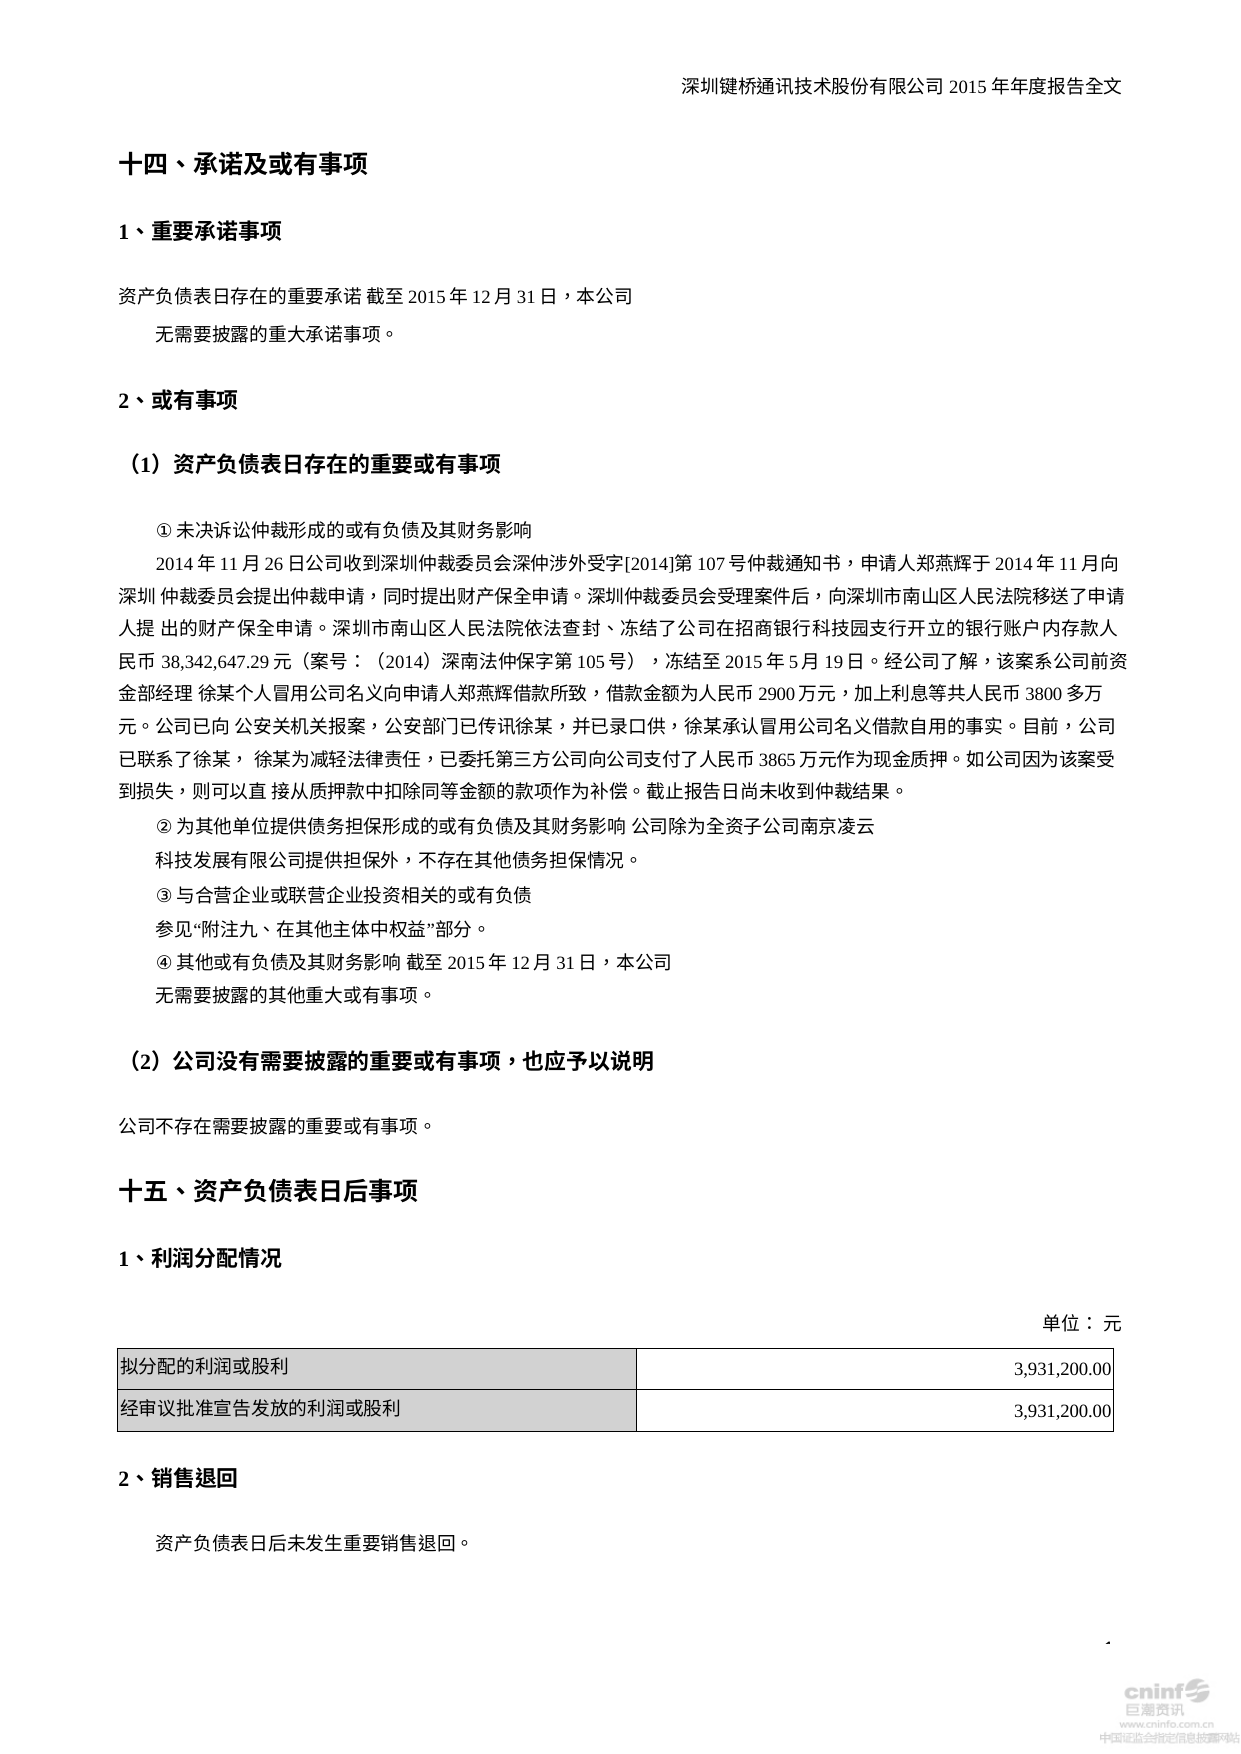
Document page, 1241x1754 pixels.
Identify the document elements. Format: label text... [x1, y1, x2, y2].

subtitle 十四、承诺及或有事项 [118, 147, 1124, 181]
text ②为其他单位提供债务担保形成的或有负债及其财务影响 公司除为全资子公司南京凌云科技发展有限公司提供担保外，不存在其他债务担保情况。 [156, 814, 889, 873]
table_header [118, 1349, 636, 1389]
subtitle （1）资产负债表日存在的重要或有事项 [118, 449, 1124, 479]
text 资产负债表日后未发生重要销售退回。 [156, 1531, 1124, 1556]
text 资产负债表日存在的重要承诺 截至2015年12月31日，本公司无需要披露的重大承诺事项。 [118, 283, 645, 346]
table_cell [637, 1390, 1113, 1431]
subtitle 2、或有事项 [118, 384, 1124, 414]
subtitle （2）公司没有需要披露的重要或有事项，也应予以说明 [118, 1046, 1124, 1075]
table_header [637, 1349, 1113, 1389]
text ③与合营企业或联营企业投资相关的或有负债 参见“附注九、在其他主体中权益”部分。 [156, 882, 533, 941]
subtitle 1、重要承诺事项 [118, 216, 1124, 245]
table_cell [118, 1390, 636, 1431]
text 2014年11月26日公司收到深圳仲裁委员会深仲涉外受字[2014]第107号仲裁通知书，申请人郑燕辉于2014年11月向深圳 仲裁委员会提出仲裁申请，同时提出财产保全申请。深圳仲裁委员会受理案件后，向深圳市南山区人民法院移送了申请人提 出的财产保全申请。深圳市南山区人民法院依法查封、冻结了公司在招商银行科技园支行开立的银行账户内存款人民币 38,342,647.29元（案号：（2014）深南法仲保字第105号），冻结至2015年5月19日。经公司了解，该案系公司前资金部经理 徐某个人冒用公司名义向申请人郑燕辉借款所致，借款金额为人民币2900万元，加上利息等共人民币3800多万元。公司已向 公安关机关报案，公安部门已传讯徐某，并已录口供，徐某承认冒用公司名义借款自用的事实。目前，公司已联系了徐某， 徐某为减轻法律责任，已委托第三方公司向公司支付了人民币3865万元作为现金质押。如公司因为该案受到损失，则可以直 接从质押款中扣除同等金额的款项作为补偿。截止报告日尚未收到仲裁结果。 [118, 550, 1133, 804]
picture [1099, 1673, 1241, 1754]
subtitle 2、销售退回 [118, 1463, 1124, 1493]
text 单位： 元 [102, 1311, 1122, 1336]
subtitle 十五、资产负债表日后事项 [118, 1174, 1124, 1208]
subtitle 1、利润分配情况 [118, 1243, 1124, 1273]
text ①未决诉讼仲裁形成的或有负债及其财务影响 [156, 517, 1124, 542]
text ④其他或有负债及其财务影响 截至2015年12月31日，本公司无需要披露的其他重大或有事项。 [156, 949, 683, 1008]
text 公司不存在需要披露的重要或有事项。 [118, 1113, 1124, 1139]
